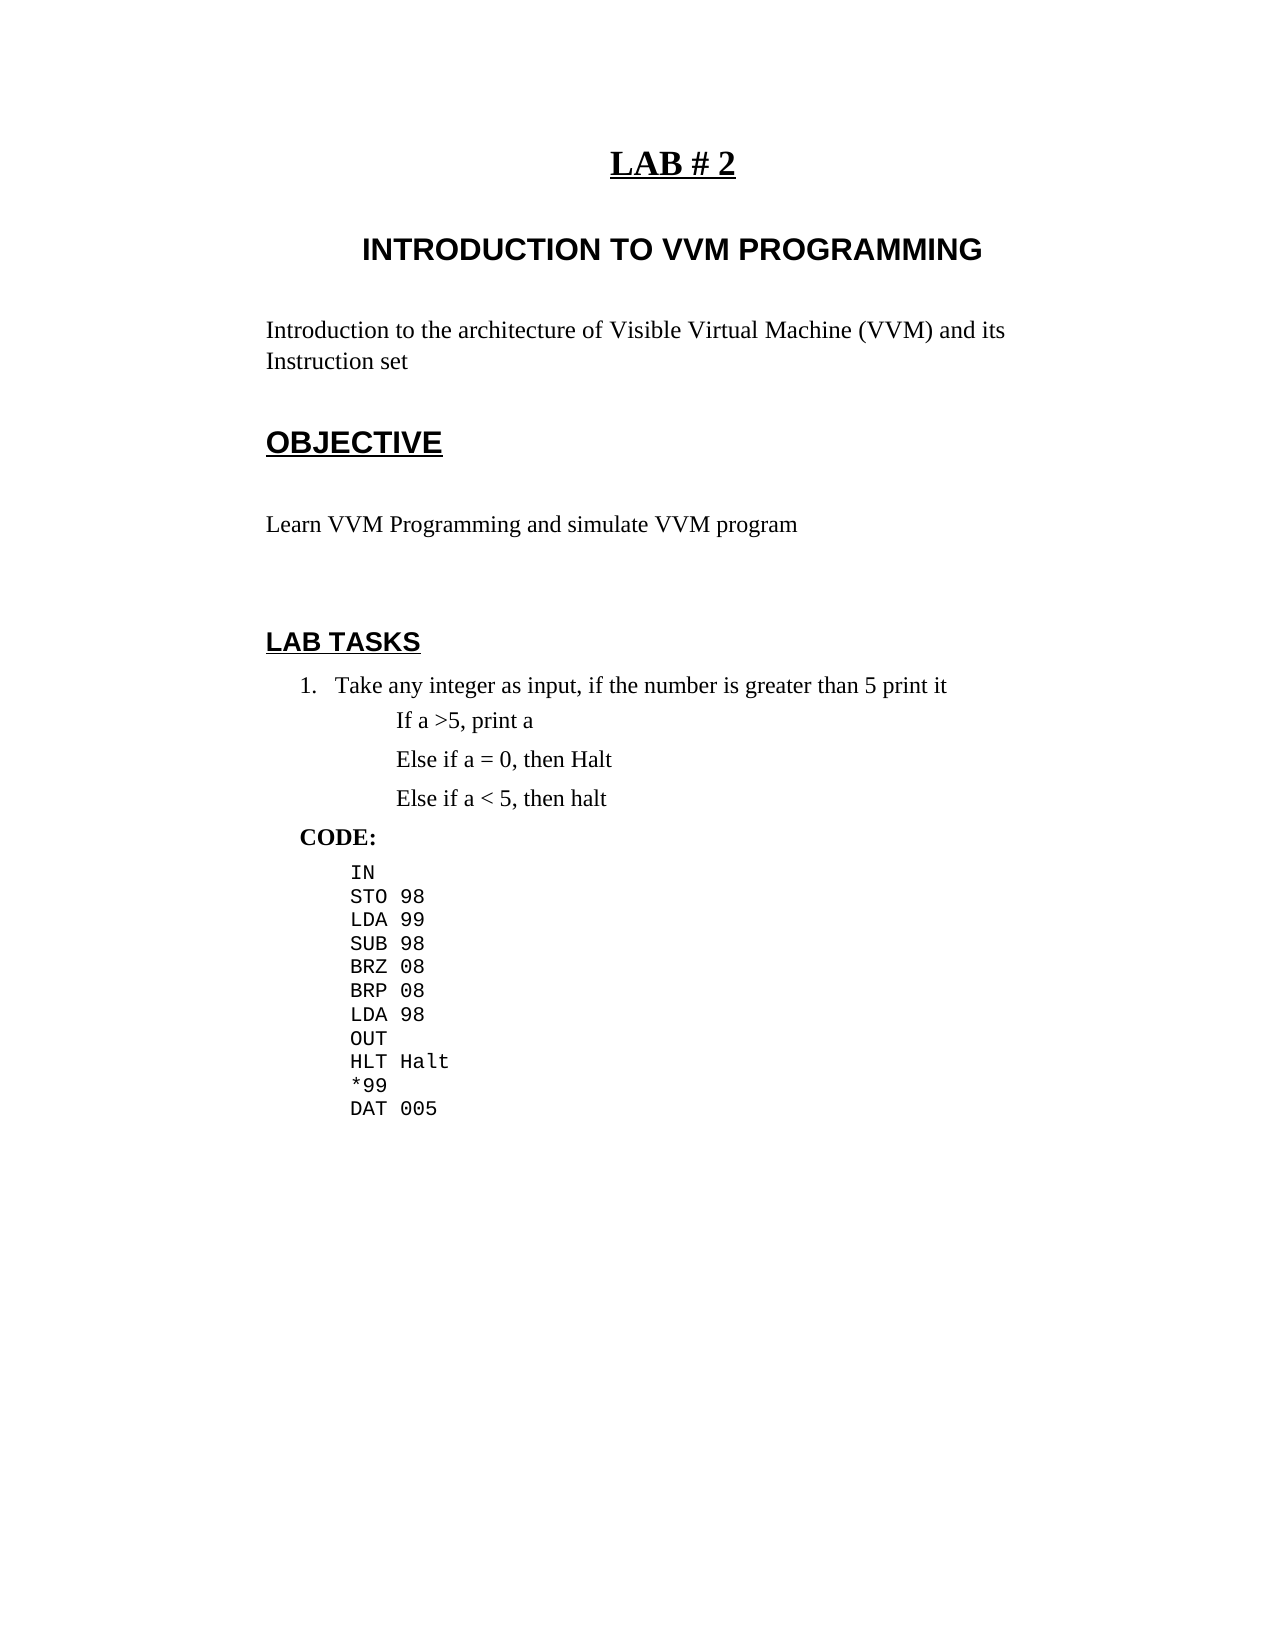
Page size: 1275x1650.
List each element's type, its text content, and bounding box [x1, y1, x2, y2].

text *99 [350, 1075, 1080, 1098]
text BRP 08 [350, 980, 1080, 1004]
text LDA 98 [350, 1004, 1080, 1027]
text Else if a = 0, then Halt [336, 745, 1080, 773]
text CODE: [299, 823, 1080, 851]
text SUB 98 [350, 933, 1080, 957]
text Else if a < 5, then halt [336, 784, 1080, 812]
text INTRODUCTION TO VVM PROGRAMMING [266, 231, 1079, 267]
text STO 98 [350, 886, 1080, 909]
list Take any integer as input, if the number is greater than 5 print it [299, 668, 1080, 699]
text IN [350, 862, 1080, 886]
text OBJECTIVE [266, 424, 1080, 460]
text Learn VVM Programming and simulate VVM program [266, 510, 1080, 537]
subtitle LAB TASKS [266, 626, 1080, 657]
text DAT 005 [350, 1098, 1080, 1122]
text LAB # 2 [266, 142, 1079, 183]
text Introduction to the architecture of Visible Virtual Machine (VVM) and its Instruction set [266, 315, 1080, 375]
text LDA 99 [350, 909, 1080, 933]
text OUT [350, 1027, 1080, 1051]
text HLT Halt [350, 1051, 1080, 1075]
text BRZ 08 [350, 957, 1080, 980]
text If a >5, print a [336, 707, 1080, 734]
